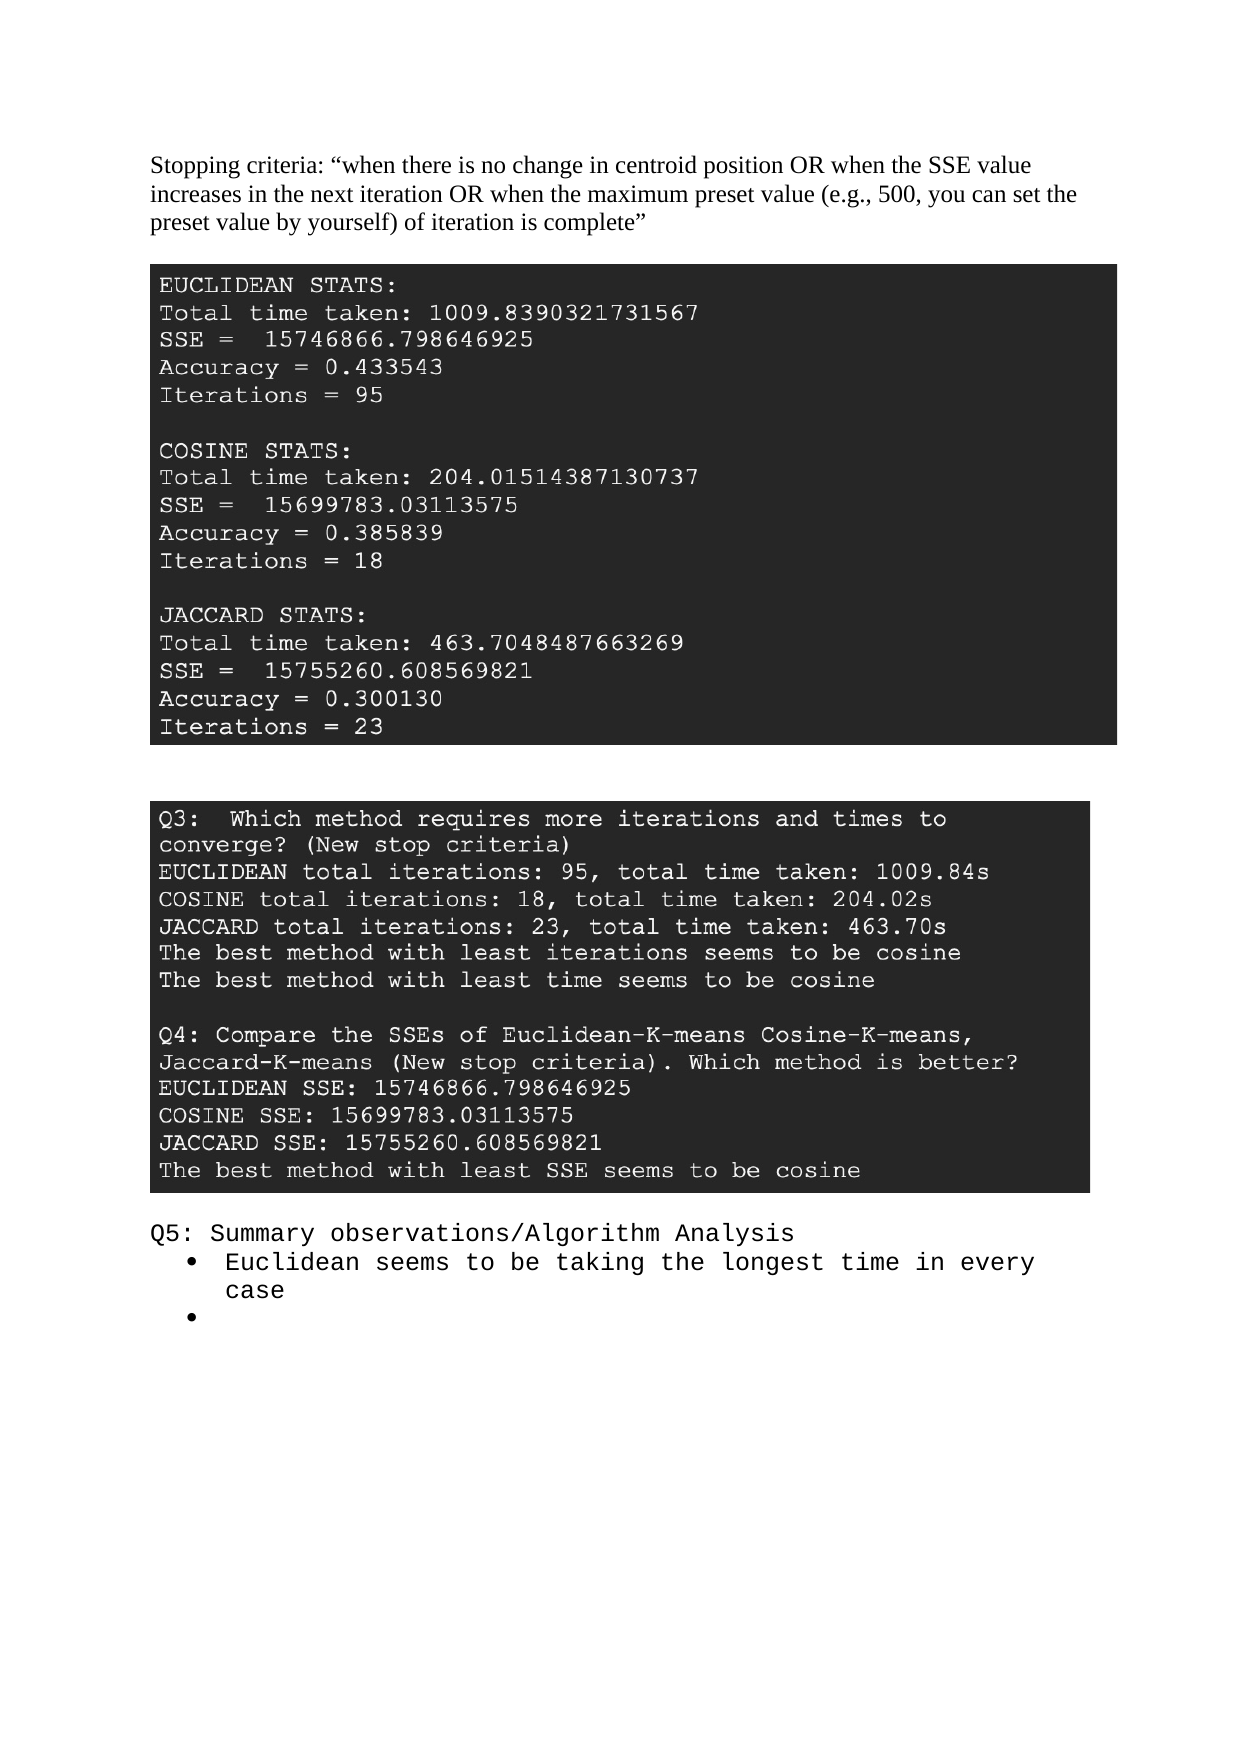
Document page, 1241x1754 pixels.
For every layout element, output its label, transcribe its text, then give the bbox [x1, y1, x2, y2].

list Euclidean seems to be taking the longest time in every case [187, 1249, 1090, 1306]
text Stopping criteria: “when there is no change in centroid position OR when the SSE value increases in the next iteration OR when the maximum preset value (e.g., 500, you can set the preset value by yourself) of iteration is complete” [150, 150, 1090, 236]
picture [150, 264, 1118, 745]
picture [150, 801, 1091, 1193]
text Q5: Summary observations/Algorithm Analysis [150, 1221, 1090, 1249]
